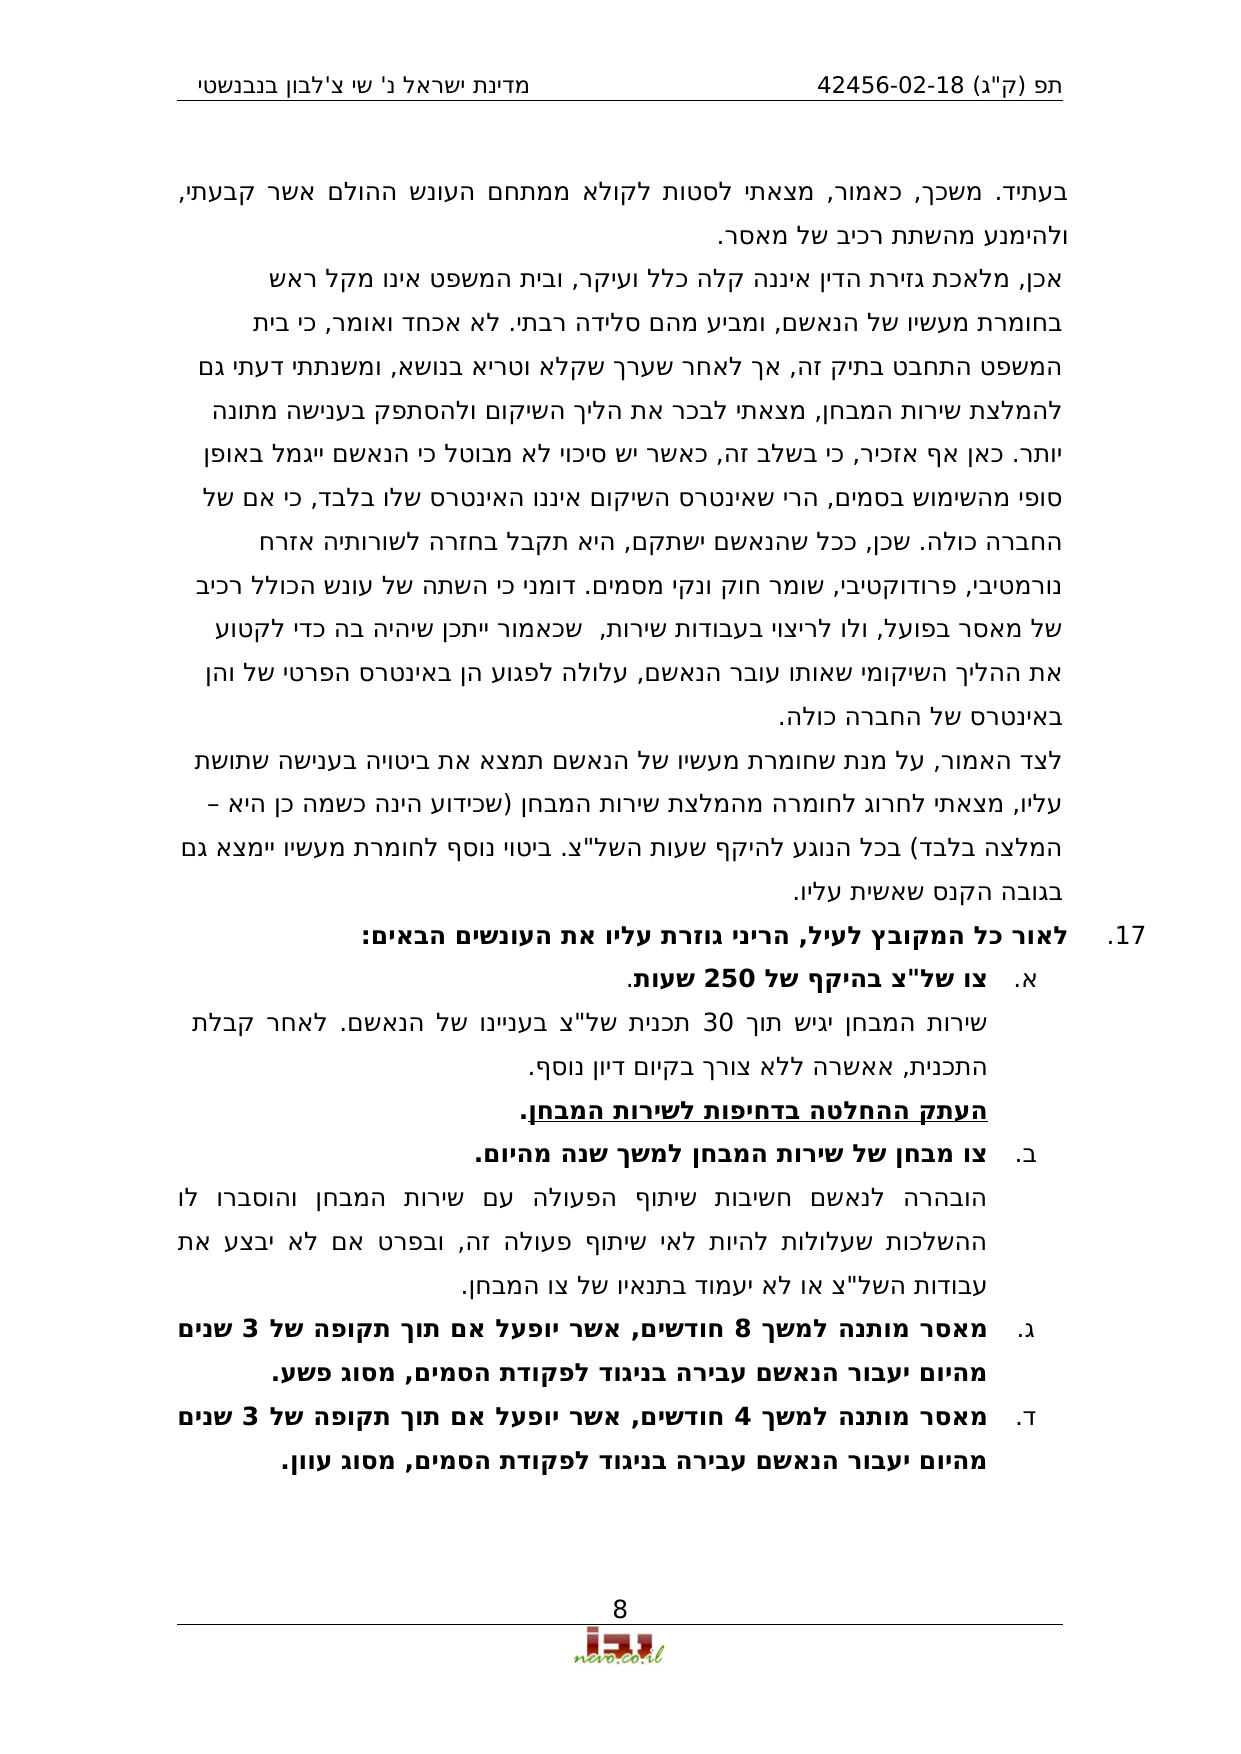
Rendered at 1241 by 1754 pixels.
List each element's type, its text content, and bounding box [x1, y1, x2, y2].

picture [574, 1626, 666, 1665]
list לאור כל המקובץ לעיל, הריני גוזרת עליו את העונשים הבאים: [177, 921, 1107, 950]
list צו של"צ בהיקף של 250 שעות. [177, 965, 1026, 994]
list שירות המבחן יגיש תוך 30 תכנית של"צ בעניינו של הנאשם. לאחר קבלת התכנית, אאשרה ללא צורך בקיום דיון נוסף. [192, 1008, 988, 1081]
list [177, 177, 1107, 250]
text לצד האמור, על מנת שחומרת מעשיו של הנאשם תמצא את ביטויה בענישה שתושת עליו, מצאתי לחרוג לחומרה מהמלצת שירות המבחן (שכידוע הינה כשמה כן היא – המלצה בלבד) בכל הנוגע להיקף שעות השל"צ. ביטוי נוסף לחומרת מעשיו יימצא גם בגובה הקנס שאשית עליו. [177, 746, 1063, 906]
list הובהרה לנאשם חשיבות שיתוף הפעולה עם שירות המבחן והוסברו לו ההשלכות שעלולות להיות לאי שיתוף פעולה זה, ובפרט אם לא יבצע את עבודות השל"צ או לא יעמוד בתנאיו של צו המבחן. [177, 1183, 988, 1300]
list צו מבחן של שירות המבחן למשך שנה מהיום. [177, 1140, 1026, 1169]
list מאסר מותנה למשך 8 חודשים, אשר יופעל אם תוך תקופה של 3 שנים מהיום יעבור הנאשם עבירה בניגוד לפקודת הסמים, מסוג פשע. [177, 1315, 1026, 1388]
text אכן, מלאכת גזירת הדין איננה קלה כלל ועיקר, ובית המשפט אינו מקל ראש בחומרת מעשיו של הנאשם, ומביע מהם סלידה רבתי. לא אכחד ואומר, כי בית המשפט התחבט בתיק זה, אך לאחר שערך שקלא וטריא בנושא, ומשנתתי דעתי גם להמלצת שירות המבחן, מצאתי לבכר את הליך השיקום ולהסתפק בענישה מתונה יותר. כאן אף אזכיר, כי בשלב זה, כאשר יש סיכוי לא מבוטל כי הנאשם ייגמל באופן סופי מהשימוש בסמים, הרי שאינטרס השיקום איננו האינטרס שלו בלבד, כי אם של החברה כולה. שכן, ככל שהנאשם ישתקם, היא תקבל בחזרה לשורותיה אזרח נורמטיבי, פרודוקטיבי, שומר חוק ונקי מסמים. דומני כי השתה של עונש הכולל רכיב של מאסר בפועל, ולו לריצוי בעבודות שירות, שכאמור ייתכן שיהיה בה כדי לקטוע את ההליך השיקומי שאותו עובר הנאשם, עלולה לפגוע הן באינטרס הפרטי של והן באינטרס של החברה כולה. [177, 265, 1063, 731]
list מאסר מותנה למשך 4 חודשים, אשר יופעל אם תוך תקופה של 3 שנים מהיום יעבור הנאשם עבירה בניגוד לפקודת הסמים, מסוג עוון. [177, 1402, 1026, 1475]
list העתק ההחלטה בדחיפות לשירות המבחן. [177, 1096, 988, 1125]
